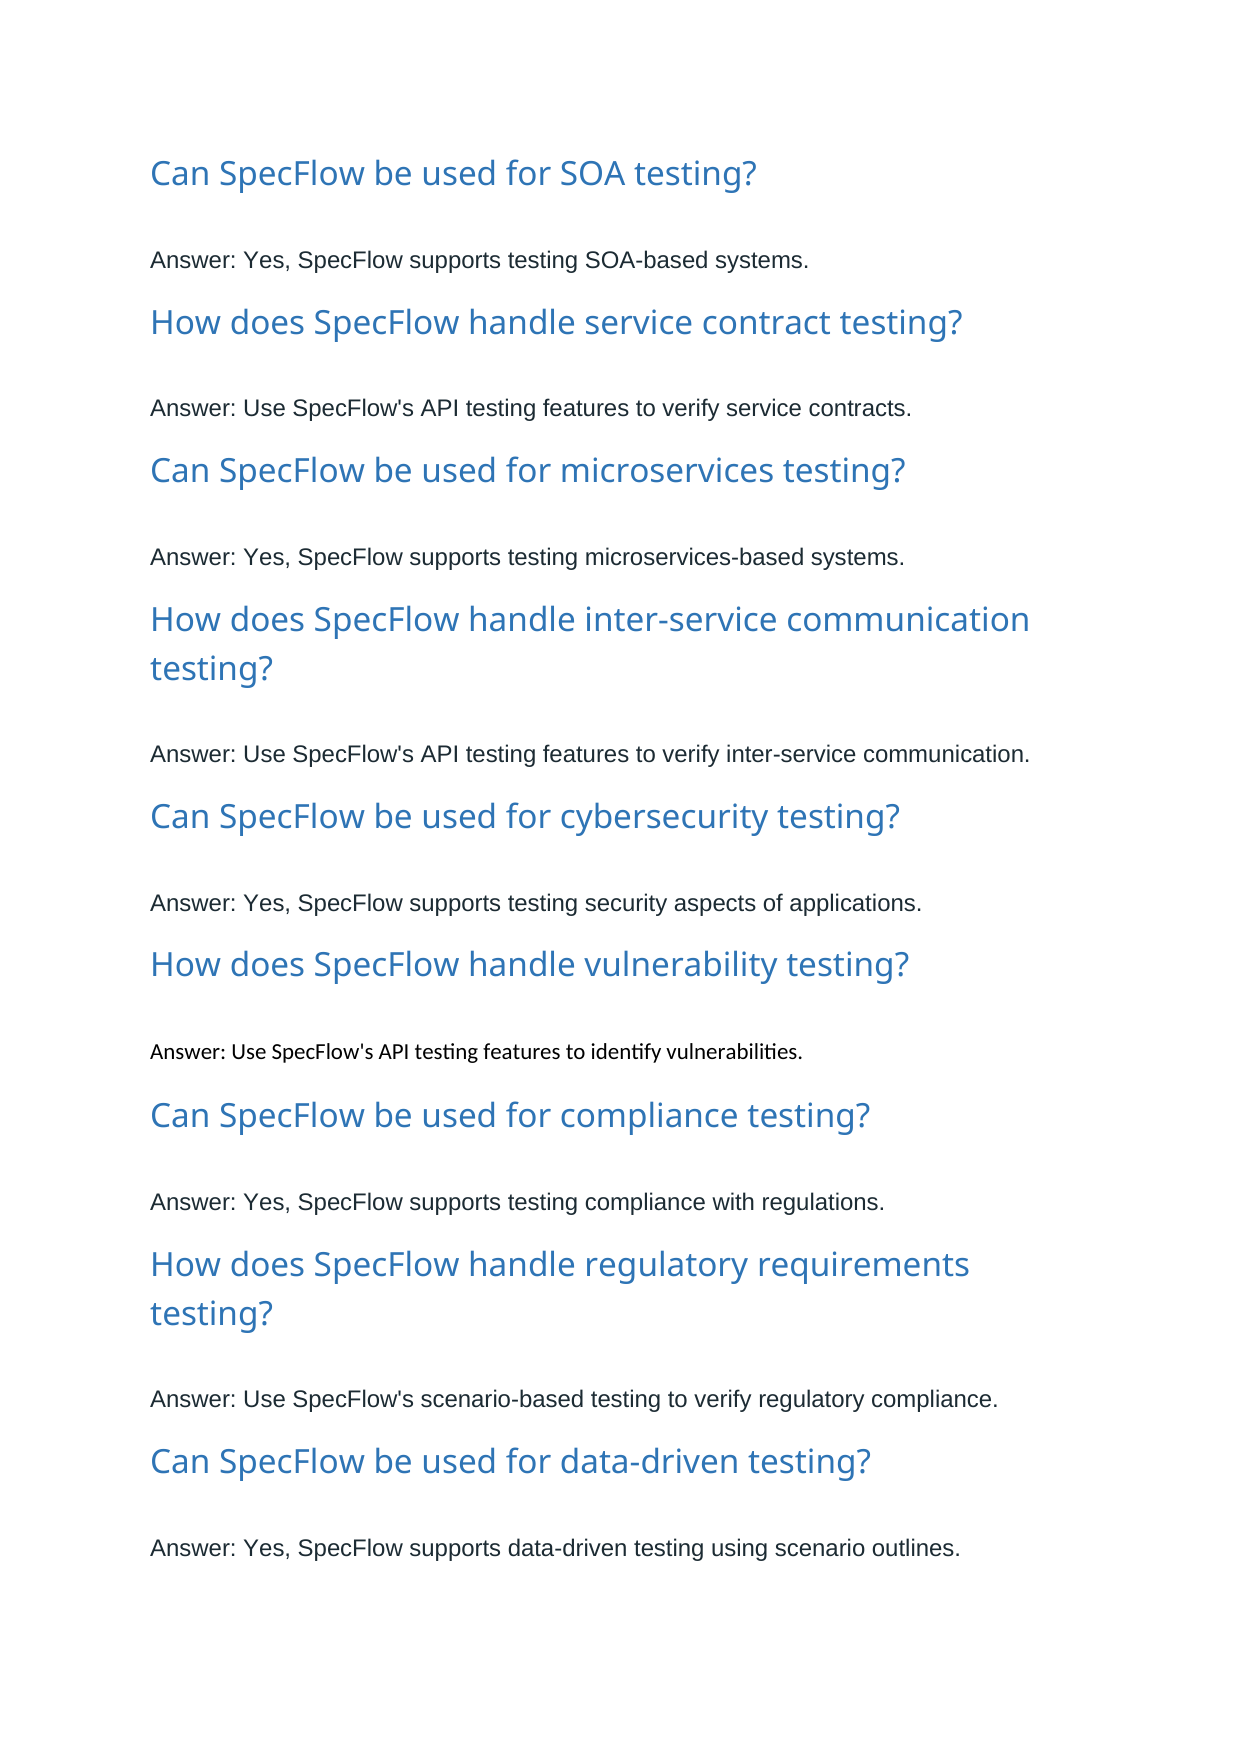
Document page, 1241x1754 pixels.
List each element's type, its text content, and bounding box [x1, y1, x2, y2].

text Answer: Yes, SpecFlow supports testing microservices-based systems. [150, 543, 1090, 570]
text Answer: Use SpecFlow's API testing features to identify vulnerabilities. [150, 1037, 1090, 1065]
subtitle Can SpecFlow be used for microservices testing? [150, 447, 1090, 492]
subtitle How does SpecFlow handle vulnerability testing? [150, 941, 1090, 987]
subtitle How does SpecFlow handle inter-service communication testing? [150, 595, 1090, 690]
text Answer: Use SpecFlow's API testing features to verify inter-service communication. [150, 740, 1090, 768]
subtitle Can SpecFlow be used for compliance testing? [150, 1092, 1090, 1138]
text Answer: Yes, SpecFlow supports testing security aspects of applications. [150, 888, 1090, 916]
subtitle How does SpecFlow handle service contract testing? [150, 298, 1090, 344]
subtitle Can SpecFlow be used for cybersecurity testing? [150, 793, 1090, 838]
text Answer: Yes, SpecFlow supports testing compliance with regulations. [150, 1188, 1090, 1216]
subtitle Can SpecFlow be used for SOA testing? [150, 150, 1090, 195]
subtitle Can SpecFlow be used for data-driven testing? [150, 1438, 1090, 1483]
text Answer: Use SpecFlow's API testing features to verify service contracts. [150, 394, 1090, 422]
text Answer: Yes, SpecFlow supports testing SOA-based systems. [150, 246, 1090, 273]
text Answer: Yes, SpecFlow supports data-driven testing using scenario outlines. [150, 1534, 1090, 1561]
text Answer: Use SpecFlow's scenario-based testing to verify regulatory compliance. [150, 1385, 1090, 1413]
subtitle How does SpecFlow handle regulatory requirements testing? [150, 1241, 1090, 1335]
